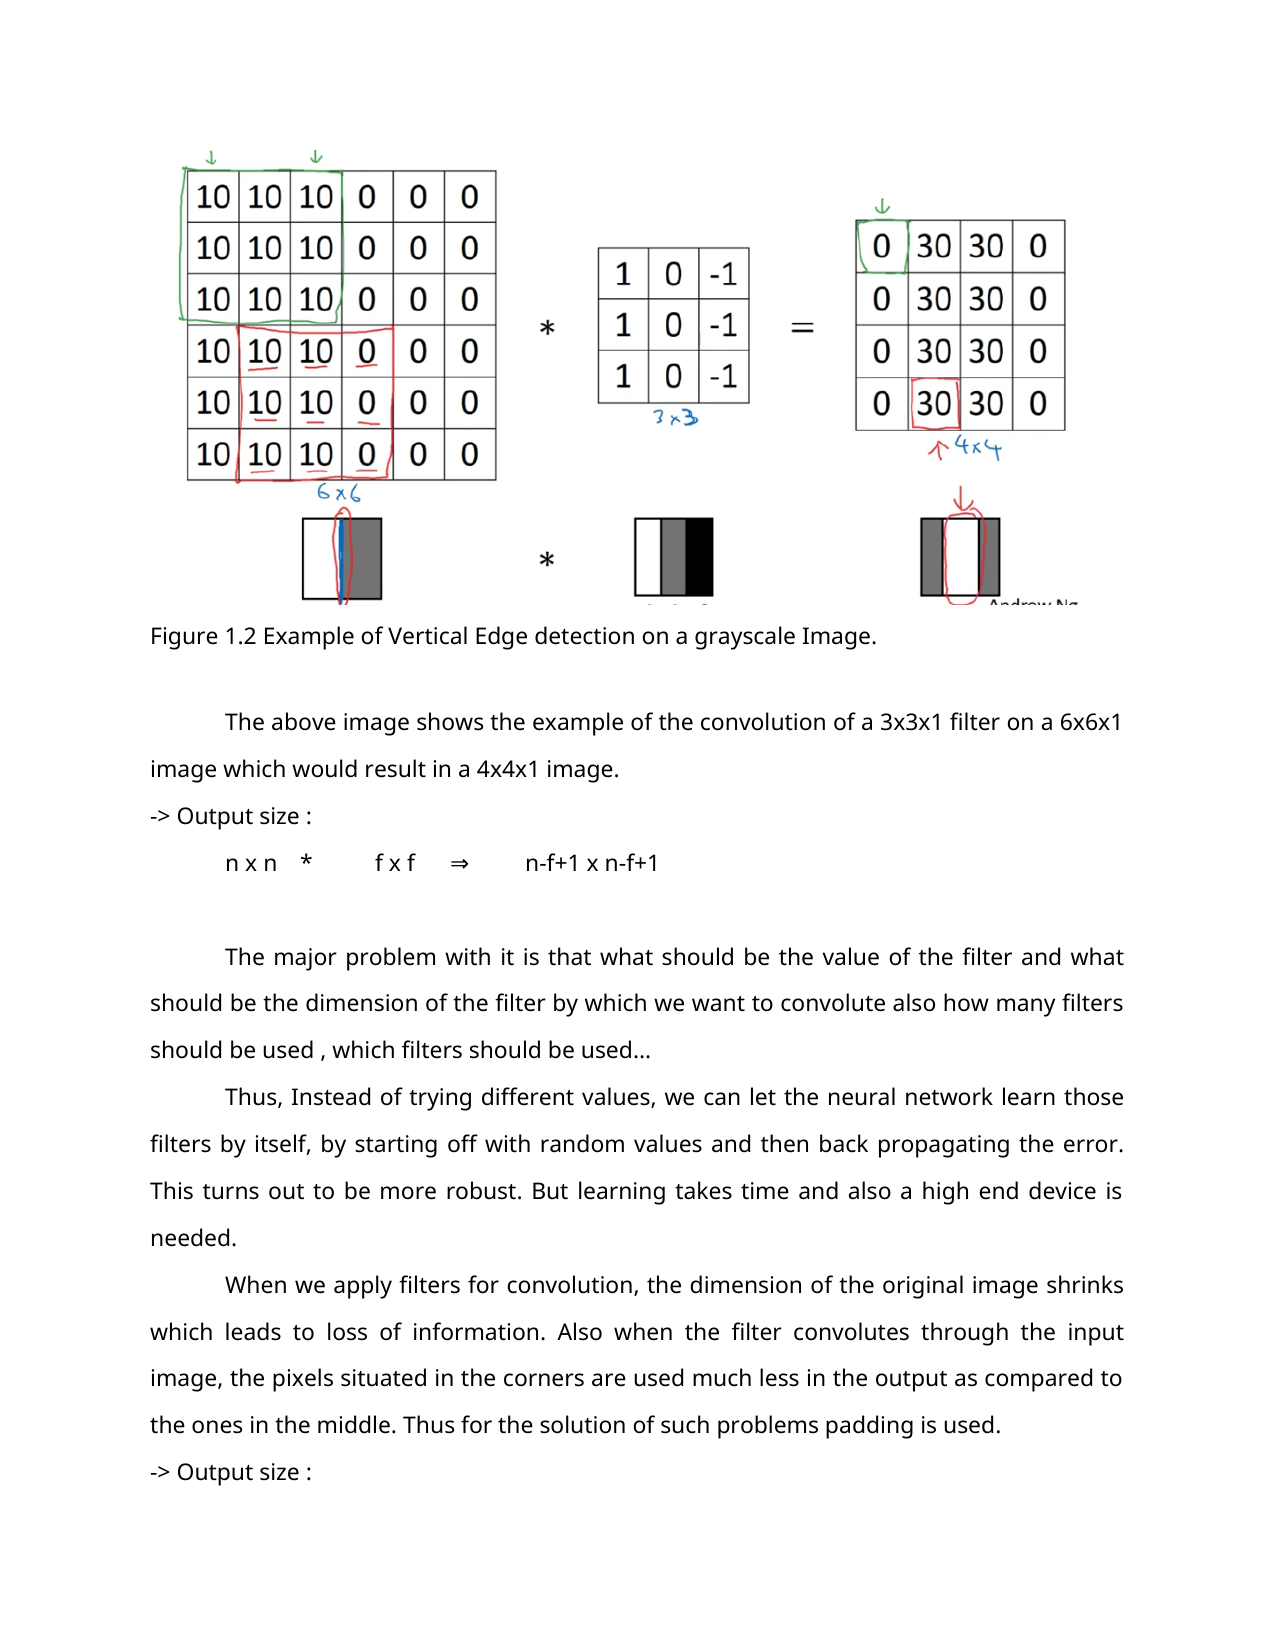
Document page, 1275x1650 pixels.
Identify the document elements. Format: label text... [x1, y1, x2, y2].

text The major problem with it is that what should be the value of the filter and what should be the dimension of the filter by which we want to convolute also how many filters should be used , which filters should be used… [150, 941, 1125, 1066]
text n x n * f x f ⇒ n-f+1 x n-f+1 [150, 847, 1125, 878]
text The above image shows the example of the convolution of a 3x3x1 filter on a 6x6x1 image which would result in a 4x4x1 image. [150, 706, 1125, 784]
picture [150, 150, 1079, 605]
text Thus, Instead of trying different values, we can let the neural network learn those filters by itself, by starting off with random values and then back propagating the error. This turns out to be more robust. But learning takes time and also a high end device is needed. [150, 1081, 1125, 1253]
text -> Output size : [150, 800, 1125, 831]
text -> Output size : [150, 1456, 1125, 1487]
text Figure 1.2 Example of Vertical Edge detection on a grayscale Image. [150, 620, 1125, 651]
text When we apply filters for convolution, the dimension of the original image shrinks which leads to loss of information. Also when the filter convolutes through the input image, the pixels situated in the corners are used much less in the output as compared to the ones in the middle. Thus for the solution of such problems padding is used. [150, 1269, 1125, 1441]
